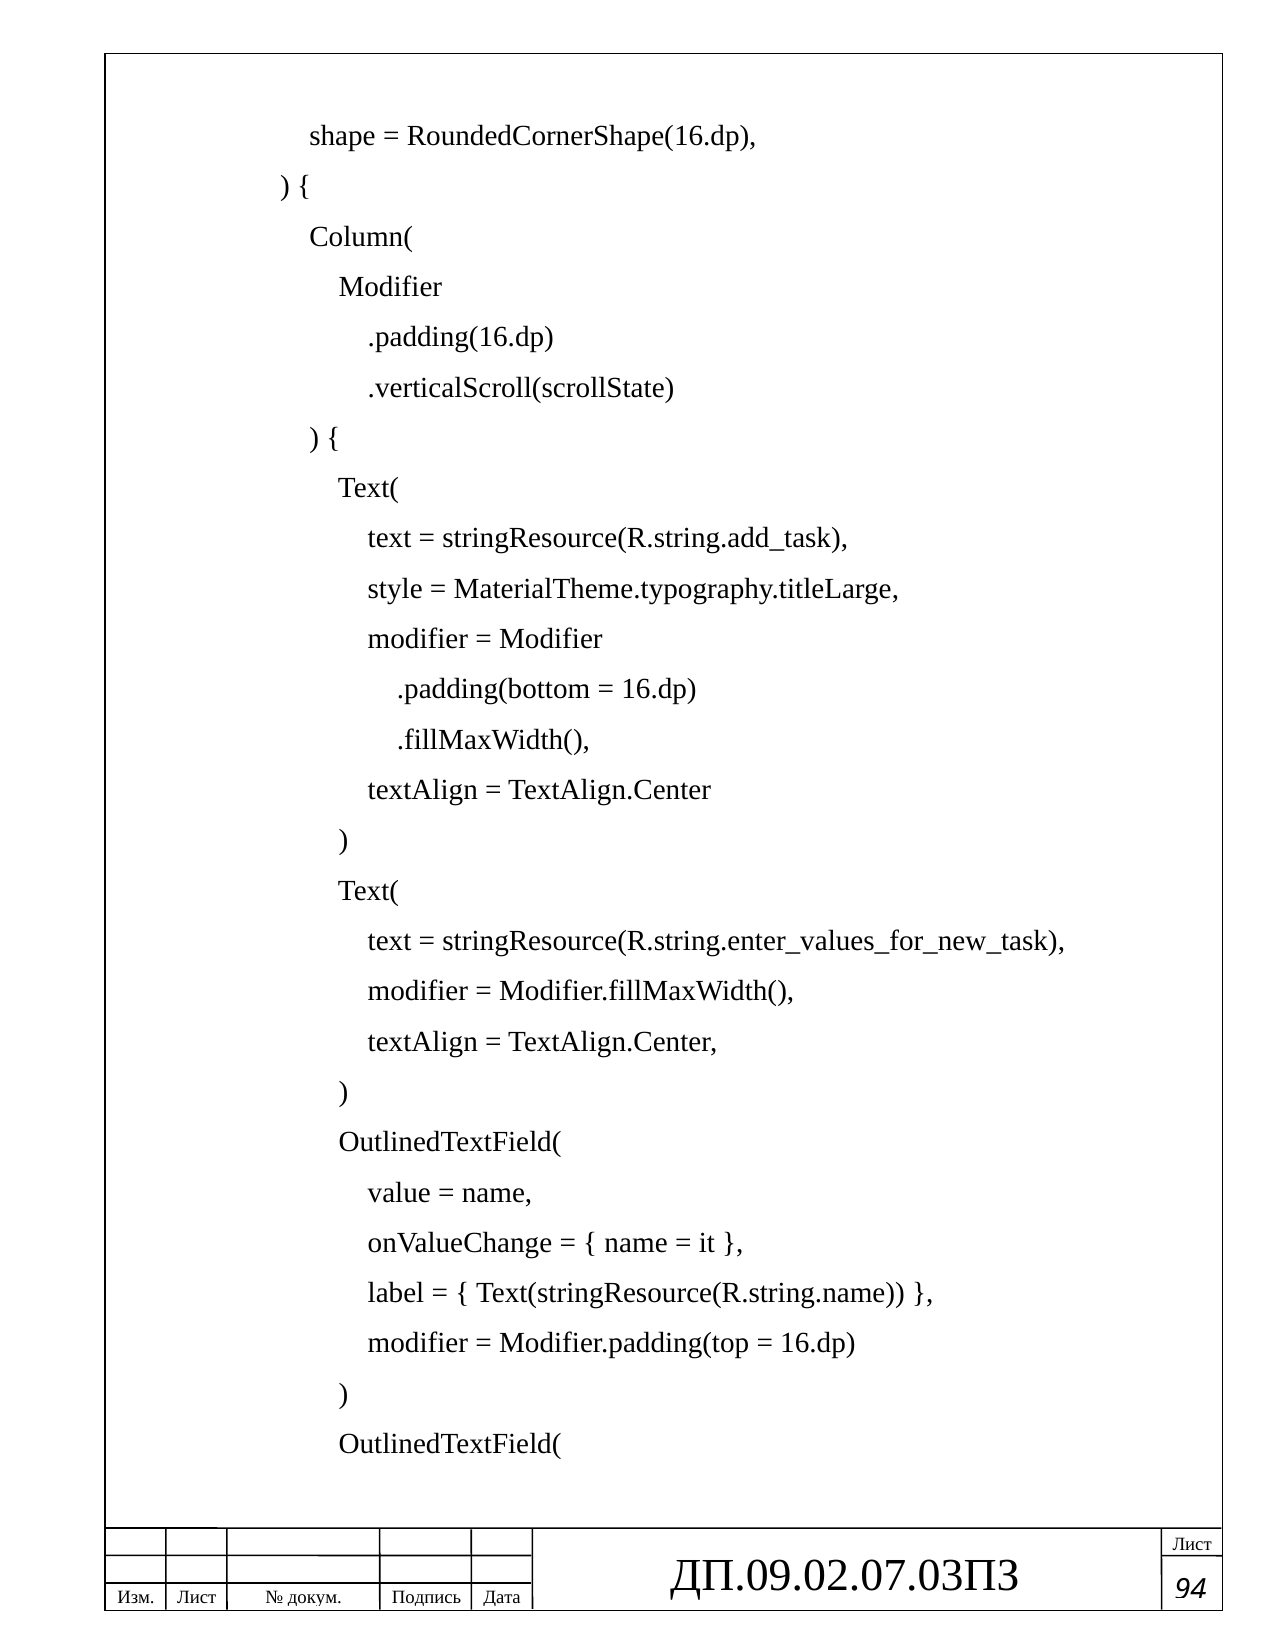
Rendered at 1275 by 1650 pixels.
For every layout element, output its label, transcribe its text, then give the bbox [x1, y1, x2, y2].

text modifier = Modifier [148, 621, 1186, 655]
text textAlign = TextAlign.Center [148, 772, 1186, 806]
text label = { Text(stringResource(R.string.name)) }, [148, 1275, 1186, 1309]
text .fillMaxWidth(), [148, 722, 1186, 755]
text modifier = Modifier.fillMaxWidth(), [148, 973, 1186, 1007]
text Text( [148, 470, 1186, 504]
text value = name, [148, 1175, 1186, 1208]
text onValueChange = { name = it }, [148, 1225, 1186, 1258]
text shape = RoundedCornerShape(16.dp), [148, 118, 1186, 152]
text modifier = Modifier.padding(top = 16.dp) [148, 1326, 1186, 1359]
text text = stringResource(R.string.enter_values_for_new_task), [148, 923, 1186, 957]
text ) [148, 822, 1186, 856]
text ) [148, 1376, 1186, 1409]
text Column( [148, 219, 1186, 252]
text Modifier [148, 269, 1186, 303]
text ) { [148, 168, 1186, 202]
text textAlign = TextAlign.Center, [148, 1024, 1186, 1057]
text OutlinedTextField( [148, 1124, 1186, 1158]
text ) { [148, 420, 1186, 453]
text text = stringResource(R.string.add_task), [148, 521, 1186, 554]
text .padding(bottom = 16.dp) [148, 672, 1186, 705]
text OutlinedTextField( [148, 1426, 1186, 1460]
text style = MaterialTheme.typography.titleLarge, [148, 571, 1186, 604]
text .padding(16.dp) [148, 319, 1186, 353]
text Text( [148, 873, 1186, 906]
text .verticalScroll(scrollState) [148, 370, 1186, 403]
text ) [148, 1074, 1186, 1108]
